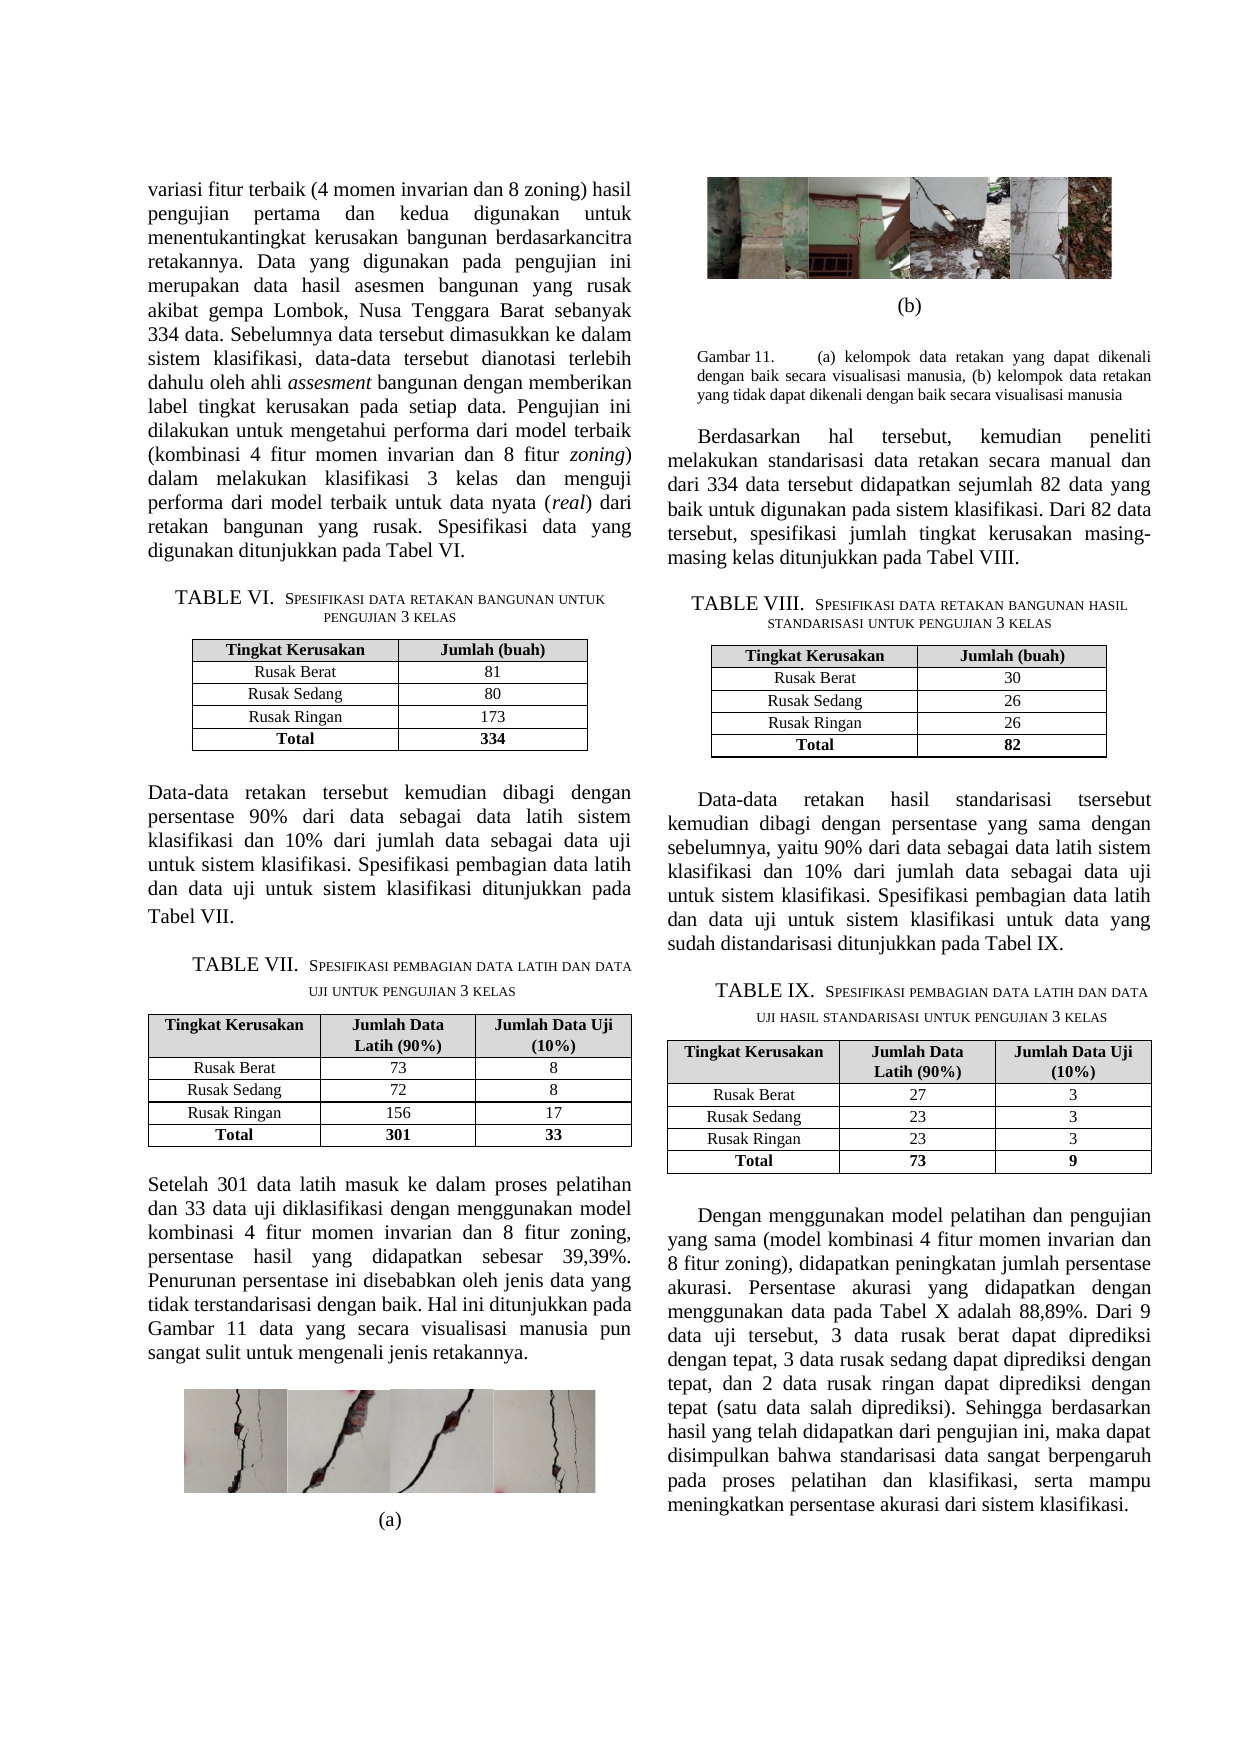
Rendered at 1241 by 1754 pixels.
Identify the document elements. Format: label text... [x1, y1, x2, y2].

table_cell 156 [321, 1103, 475, 1124]
table_cell 80 [399, 684, 587, 705]
table_cell 301 [321, 1125, 475, 1146]
table_cell 72 [321, 1080, 475, 1101]
table_header Tingkat Kerusakan [193, 640, 398, 661]
table_header Tingkat Kerusakan [668, 1041, 839, 1083]
text Spesifikasi pembagian data latih dan data uji hasil standarisasi untuk pengujian 3 kelas [712, 980, 1152, 1028]
table_cell 3 [996, 1084, 1151, 1106]
text Dengan menggunakan model pelatihan dan pengujian yang sama (model kombinasi 4 fitur momen invarian dan 8 fitur zoning), didapatkan peningkatan jumlah persentase akurasi. Persentase akurasi yang didapatkan dengan menggunakan data pada Tabel X adalah 88,89%. Dari 9 data uji tersebut, 3 data rusak berat dapat diprediksi dengan tepat, 3 data rusak sedang dapat diprediksi dengan tepat, dan 2 data rusak ringan dapat diprediksi dengan tepat (satu data salah diprediksi). Sehingga berdasarkan hasil yang telah didapatkan dari pengujian ini, maka dapat disimpulkan bahwa standarisasi data sangat berpengaruh pada proses pelatihan dan klasifikasi, serta mampu meningkatkan persentase akurasi dari sistem klasifikasi. [667, 1203, 1152, 1516]
text Spesifikasi data retakan bangunan hasil standarisasi untuk pengujian 3 kelas [667, 594, 1152, 632]
table_cell Rusak Sedang [193, 684, 398, 705]
table_header Jumlah Data Uji (10%) [996, 1041, 1151, 1083]
text Spesifikasi pembagian data latih dan data uji untuk pengujian 3 kelas [192, 954, 632, 1001]
table_cell Total [149, 1125, 320, 1146]
table_cell Rusak Sedang [149, 1080, 320, 1101]
picture [707, 177, 1112, 279]
table_cell Rusak Sedang [712, 691, 917, 712]
picture [184, 1389, 596, 1493]
table_cell (b) [679, 177, 1139, 346]
table_header Jumlah (buah) [918, 646, 1106, 667]
table_cell Total [712, 735, 917, 756]
table_cell 8 [476, 1058, 631, 1079]
table_cell 23 [840, 1107, 995, 1128]
table_header Jumlah Data Uji (10%) [476, 1015, 631, 1057]
table_cell Rusak Ringan [668, 1129, 839, 1150]
table_cell Total [193, 729, 398, 750]
table_header (a) [160, 1390, 620, 1561]
table_cell 26 [918, 691, 1106, 712]
text Spesifikasi data retakan bangunan untuk pengujian 3 kelas [148, 587, 632, 626]
table_cell 73 [321, 1058, 475, 1079]
table_header Jumlah (buah) [399, 640, 587, 661]
table_cell 8 [476, 1080, 631, 1101]
table_cell 23 [840, 1129, 995, 1150]
table_cell 3 [996, 1129, 1151, 1150]
text Setelah 301 data latih masuk ke dalam proses pelatihan dan 33 data uji diklasifikasi dengan menggunakan model kombinasi 4 fitur momen invarian dan 8 fitur zoning, persentase hasil yang didapatkan sebesar 39,39%. Penurunan persentase ini disebabkan oleh jenis data yang tidak terstandarisasi dengan baik. Hal ini ditunjukkan pada Gambar 11 data yang secara visualisasi manusia pun sangat sulit untuk mengenali jenis retakannya. [148, 1172, 632, 1364]
list (a) kelompok data retakan yang dapat dikenali dengan baik secara visualisasi manusia, (b) kelompok data retakan yang tidak dapat dikenali dengan baik secara visualisasi manusia [697, 346, 1152, 404]
table_cell 27 [840, 1084, 995, 1106]
table_cell Rusak Sedang [668, 1107, 839, 1128]
table_cell 9 [996, 1151, 1151, 1172]
table_header Jumlah Data Latih (90%) [840, 1041, 995, 1083]
table_header Tingkat Kerusakan [149, 1015, 320, 1057]
list Data-data retakan tersebut kemudian dibagi dengan persentase 90% dari data sebagai data latih sistem klasifikasi dan 10% dari jumlah data sebagai data uji untuk sistem klasifikasi. Spesifikasi pembagian data latih dan data uji untuk sistem klasifikasi ditunjukkan pada Tabel VII. [148, 780, 632, 929]
table_cell Rusak Berat [193, 662, 398, 683]
table_cell 73 [840, 1151, 995, 1172]
table_cell Total [668, 1151, 839, 1172]
table_header Jumlah Data Latih (90%) [321, 1015, 475, 1057]
table_cell Rusak Berat [149, 1058, 320, 1079]
table_cell 334 [399, 729, 587, 750]
table_cell 3 [996, 1107, 1151, 1128]
table_header Tingkat Kerusakan [712, 646, 917, 667]
table_cell 81 [399, 662, 587, 683]
table_cell 82 [918, 735, 1106, 756]
text Berdasarkan hal tersebut, kemudian peneliti melakukan standarisasi data retakan secara manual dan dari 334 data tersebut didapatkan sejumlah 82 data yang baik untuk digunakan pada sistem klasifikasi. Dari 82 data tersebut, spesifikasi jumlah tingkat kerusakan masing-masing kelas ditunjukkan pada Tabel VIII. [667, 424, 1152, 569]
table_cell 30 [918, 668, 1106, 689]
table_cell Rusak Berat [712, 668, 917, 689]
table_cell 17 [476, 1103, 631, 1124]
table_cell 33 [476, 1125, 631, 1146]
table_cell 173 [399, 706, 587, 728]
table_cell 26 [918, 713, 1106, 734]
table_cell Rusak Ringan [149, 1103, 320, 1124]
table_cell Rusak Ringan [193, 706, 398, 728]
text Data-data retakan hasil standarisasi tsersebut kemudian dibagi dengan persentase yang sama dengan sebelumnya, yaitu 90% dari data sebagai data latih sistem klasifikasi dan 10% dari jumlah data sebagai data uji untuk sistem klasifikasi. Spesifikasi pembagian data latih dan data uji untuk sistem klasifikasi untuk data yang sudah distandarisasi ditunjukkan pada Tabel IX. [667, 787, 1152, 955]
table_cell Rusak Berat [668, 1084, 839, 1106]
table_cell Rusak Ringan [712, 713, 917, 734]
